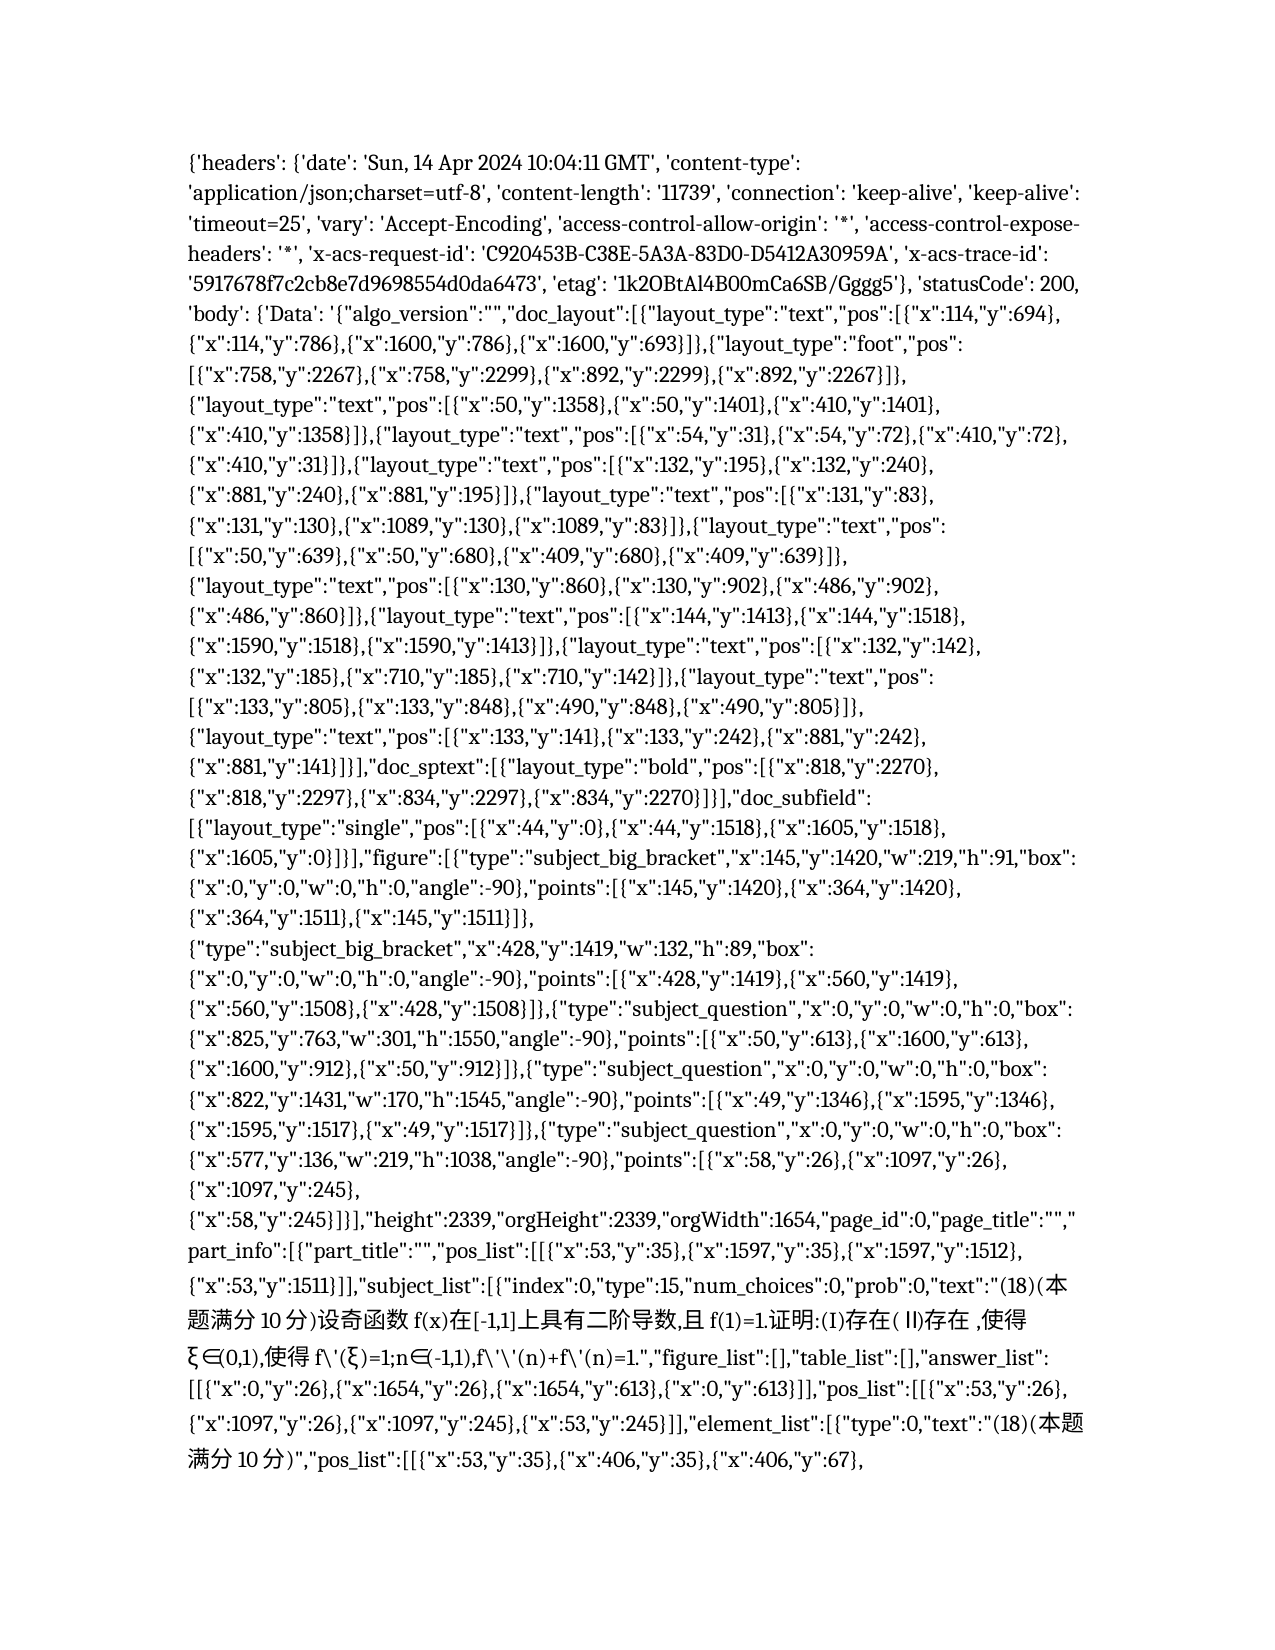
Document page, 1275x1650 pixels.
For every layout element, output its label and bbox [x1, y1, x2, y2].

text [187, 150, 1087, 1474]
